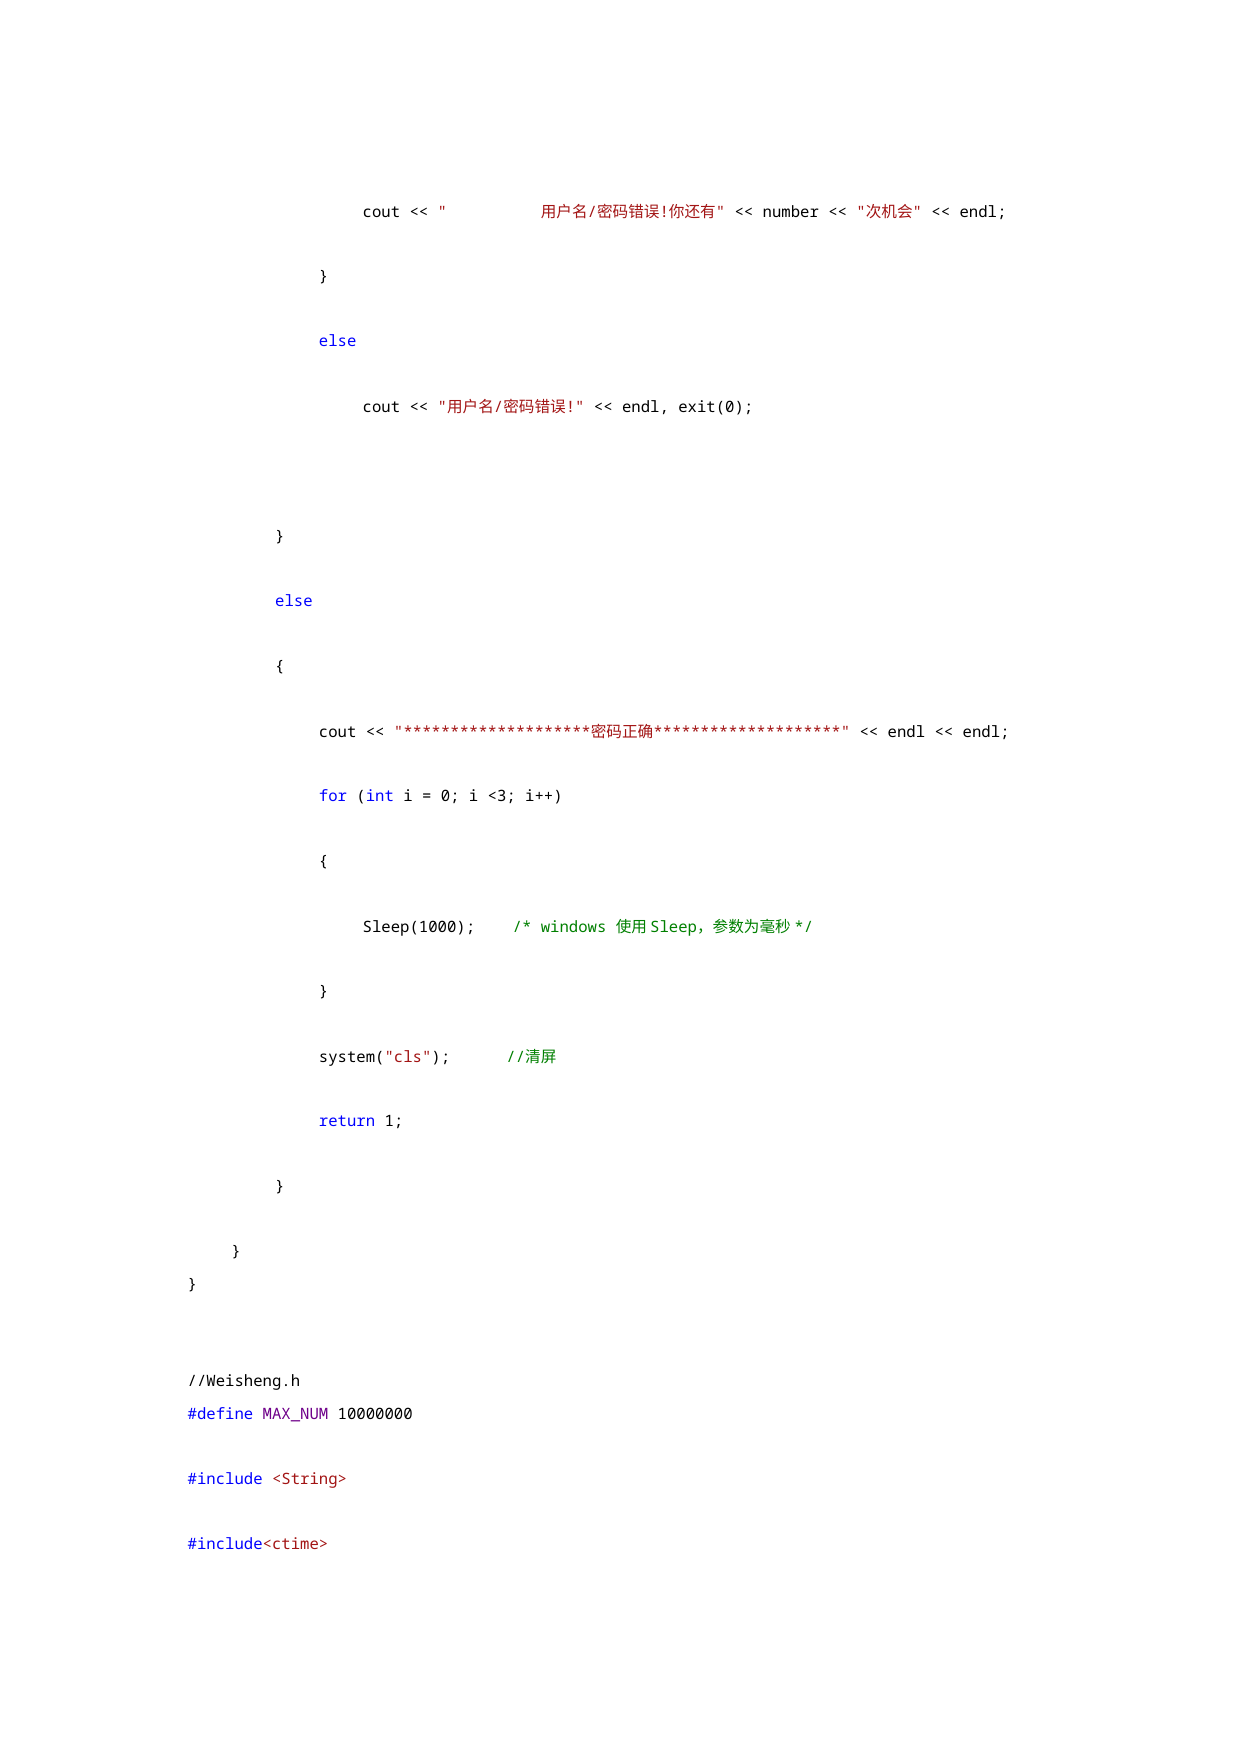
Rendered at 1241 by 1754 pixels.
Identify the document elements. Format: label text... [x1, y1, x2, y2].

text //Weisheng.h [187, 1364, 1053, 1397]
text } [187, 974, 1053, 1007]
text system("cls"); //清屏 [187, 1039, 1053, 1072]
text cout << "用户名/密码错误!" << endl, exit(0); [187, 389, 1053, 422]
text { [187, 844, 1053, 877]
text } [187, 259, 1053, 292]
text Sleep(1000); /* windows 使用Sleep，参数为毫秒 */ [187, 909, 1053, 942]
text #include <String> [187, 1462, 1053, 1494]
text } [187, 1169, 1053, 1202]
text else [187, 584, 1053, 617]
text else [187, 324, 1053, 357]
text #define MAX_NUM 10000000 [187, 1397, 1053, 1429]
text { [187, 649, 1053, 682]
text cout << " 用户名/密码错误!你还有" << number << "次机会" << endl; [187, 194, 1053, 227]
text } [187, 1234, 1053, 1267]
text } [187, 1267, 1053, 1299]
text cout << "********************密码正确********************" << endl << endl; [187, 714, 1053, 747]
text return 1; [187, 1104, 1053, 1137]
text #include<ctime> [187, 1527, 1053, 1559]
text } [187, 519, 1053, 552]
text for (int i = 0; i <3; i++) [187, 779, 1053, 812]
